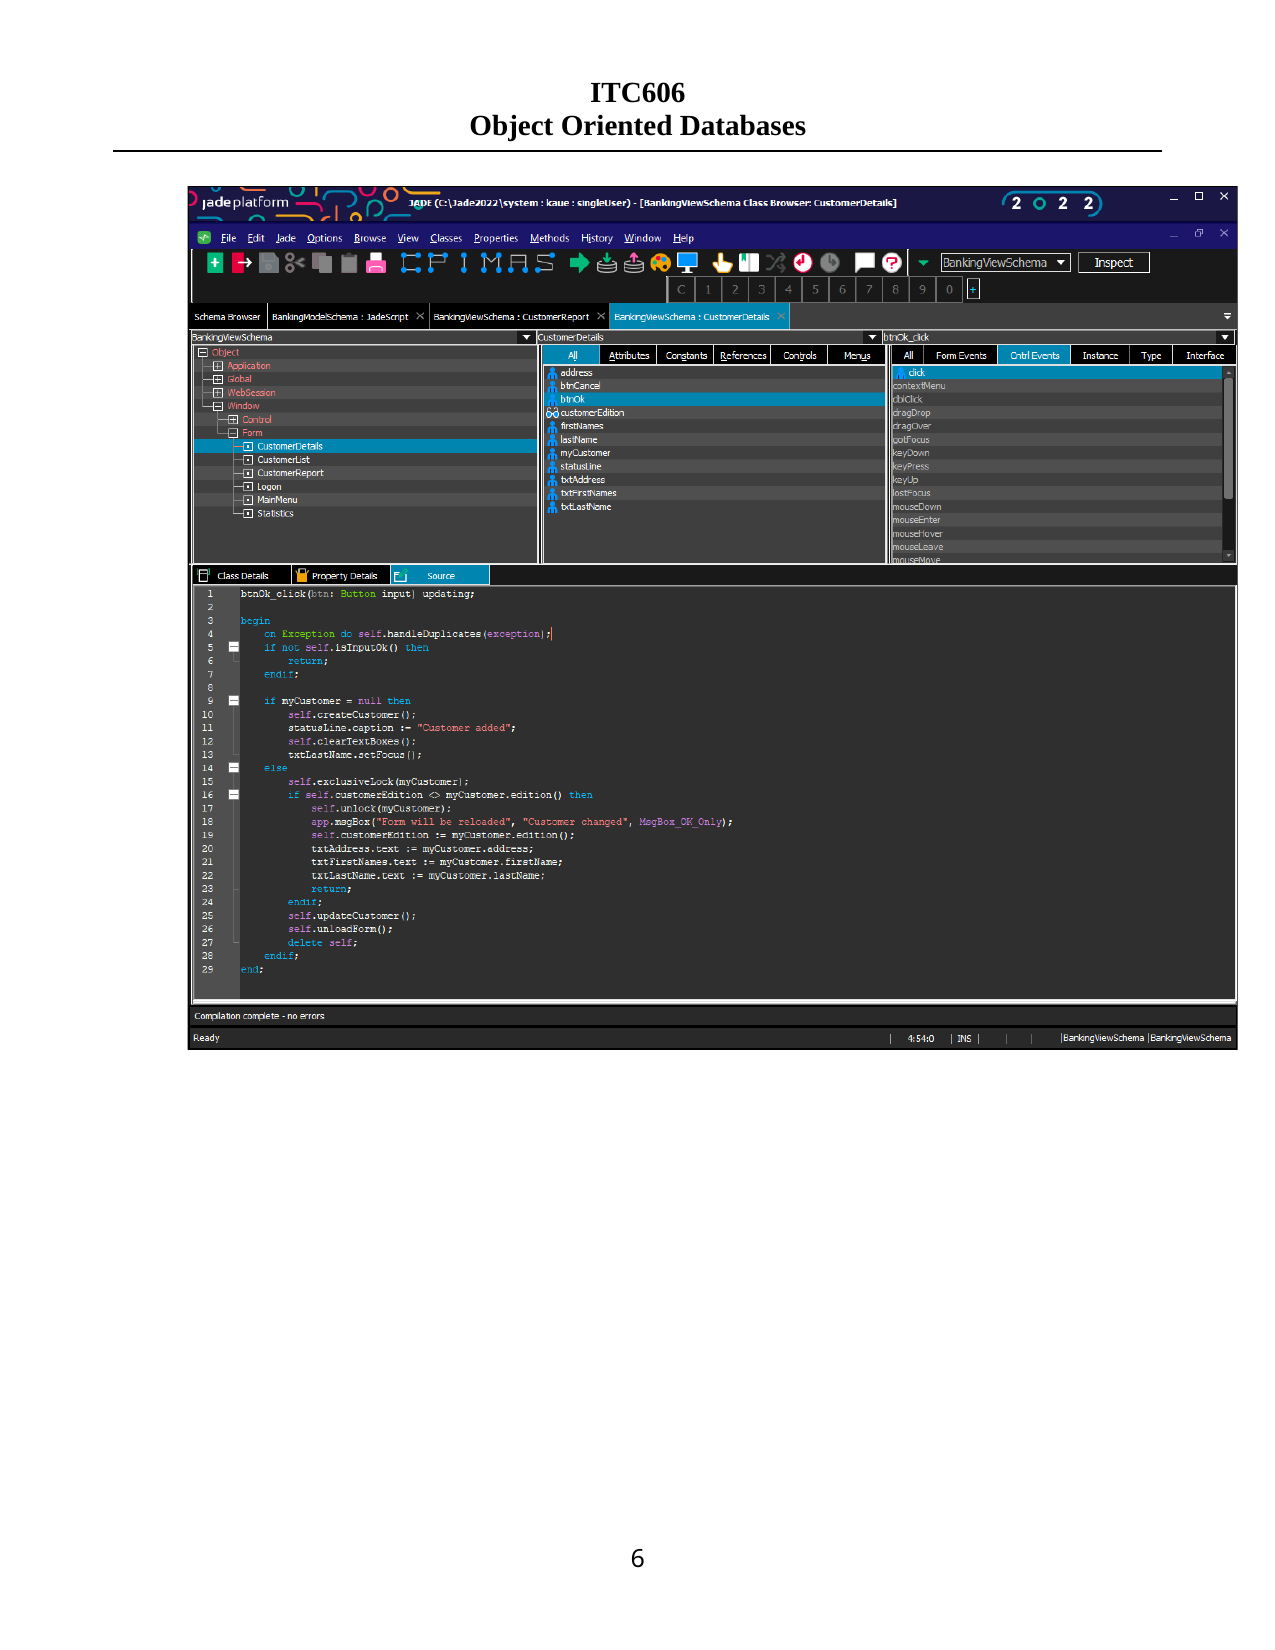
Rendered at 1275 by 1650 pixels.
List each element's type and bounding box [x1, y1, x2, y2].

picture [187, 186, 1238, 1050]
